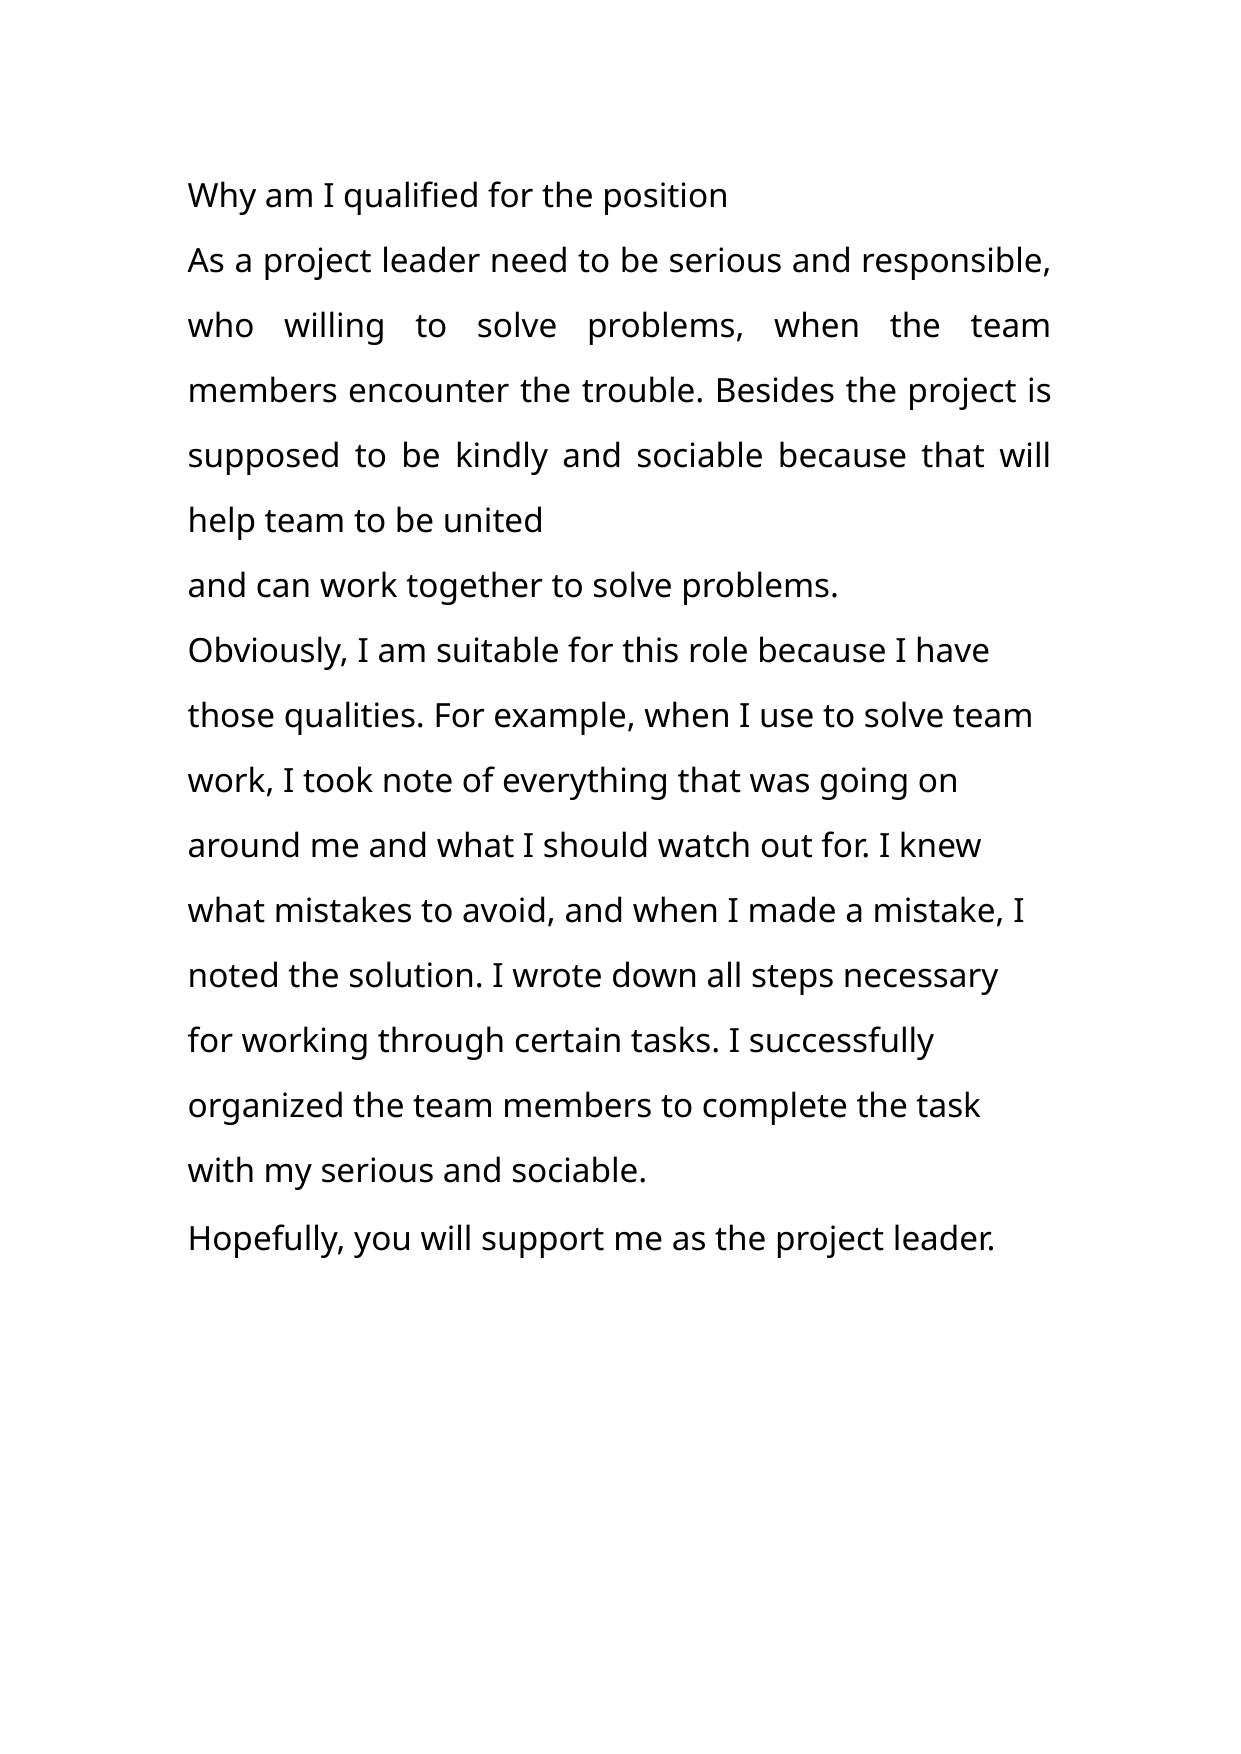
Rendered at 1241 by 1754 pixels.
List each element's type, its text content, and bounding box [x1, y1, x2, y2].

text As a project leader need to be serious and responsible, who willing to solve problems, when the team members encounter the trouble. Besides the project is supposed to be kindly and sociable because that will help team to be united [187, 227, 1053, 552]
text Hopefully, you will support me as the project leader. [187, 1205, 1053, 1270]
text Obviously, I am suitable for this role because I have those qualities. For example, when I use to solve team work, I took note of everything that was going on around me and what I should watch out for. I knew what mistakes to avoid, and when I made a mistake, I noted the solution. I wrote down all steps necessary for working through certain tasks. I successfully organized the team members to complete the task with my serious and sociable. [187, 617, 1053, 1202]
text and can work together to solve problems. [187, 552, 1053, 617]
text Why am I qualified for the position [187, 162, 1053, 227]
